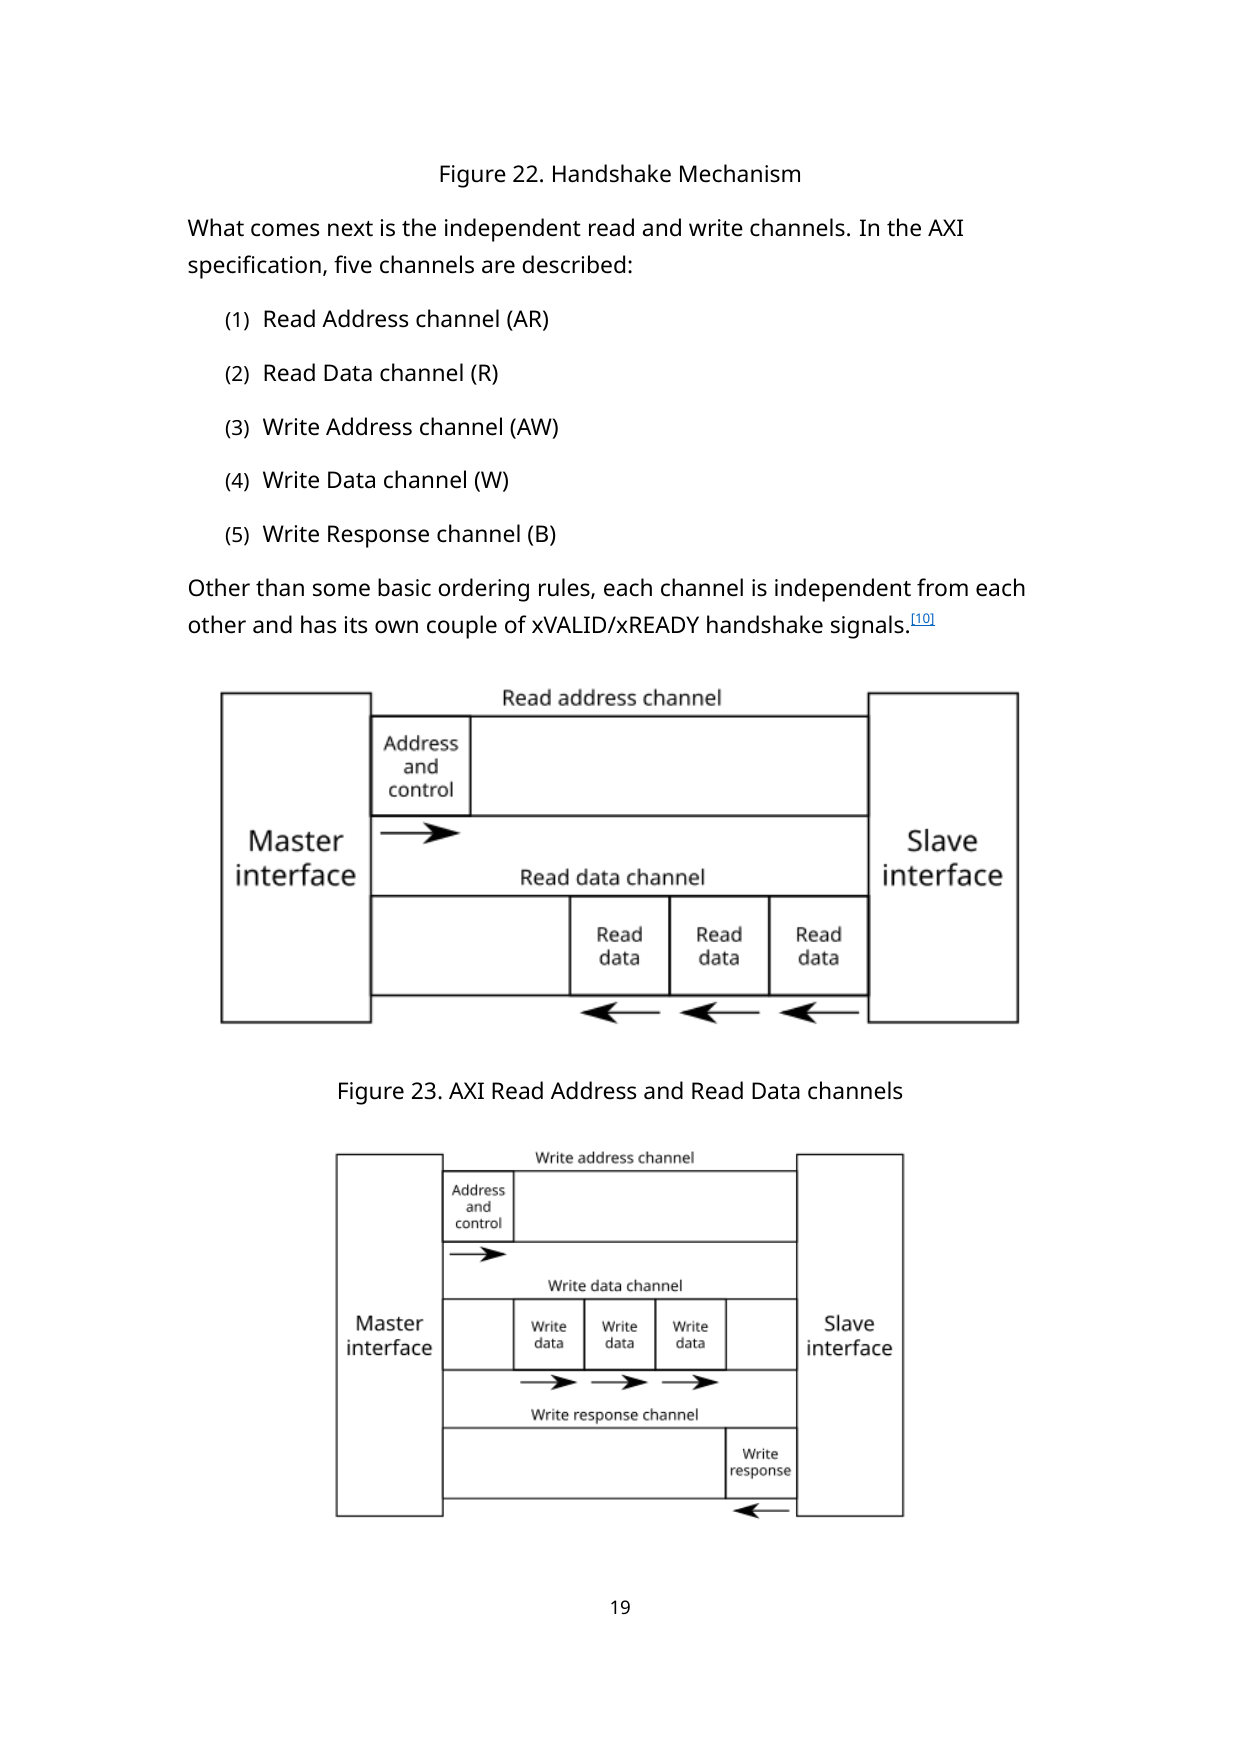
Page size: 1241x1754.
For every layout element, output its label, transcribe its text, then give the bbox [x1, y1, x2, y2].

text Figure 22. Handshake Mechanism [187, 157, 1053, 190]
list Read Address channel (AR) [225, 302, 1053, 335]
list Write Data channel (W) [225, 464, 1053, 496]
picture [187, 662, 1053, 1052]
list Read Data channel (R) [225, 356, 1053, 389]
text What comes next is the independent read and write channels. In the AXI specification, five channels are described: [187, 211, 1053, 281]
list Write Address channel (AW) [225, 410, 1053, 442]
text Other than some basic ordering rules, each channel is independent from each other and has its own couple of xVALID/xREADY handshake signals.[10] [187, 572, 1053, 641]
picture [312, 1127, 928, 1544]
text Figure 23. AXI Read Address and Read Data channels [187, 1074, 1053, 1107]
list Write Response channel (B) [225, 518, 1053, 550]
